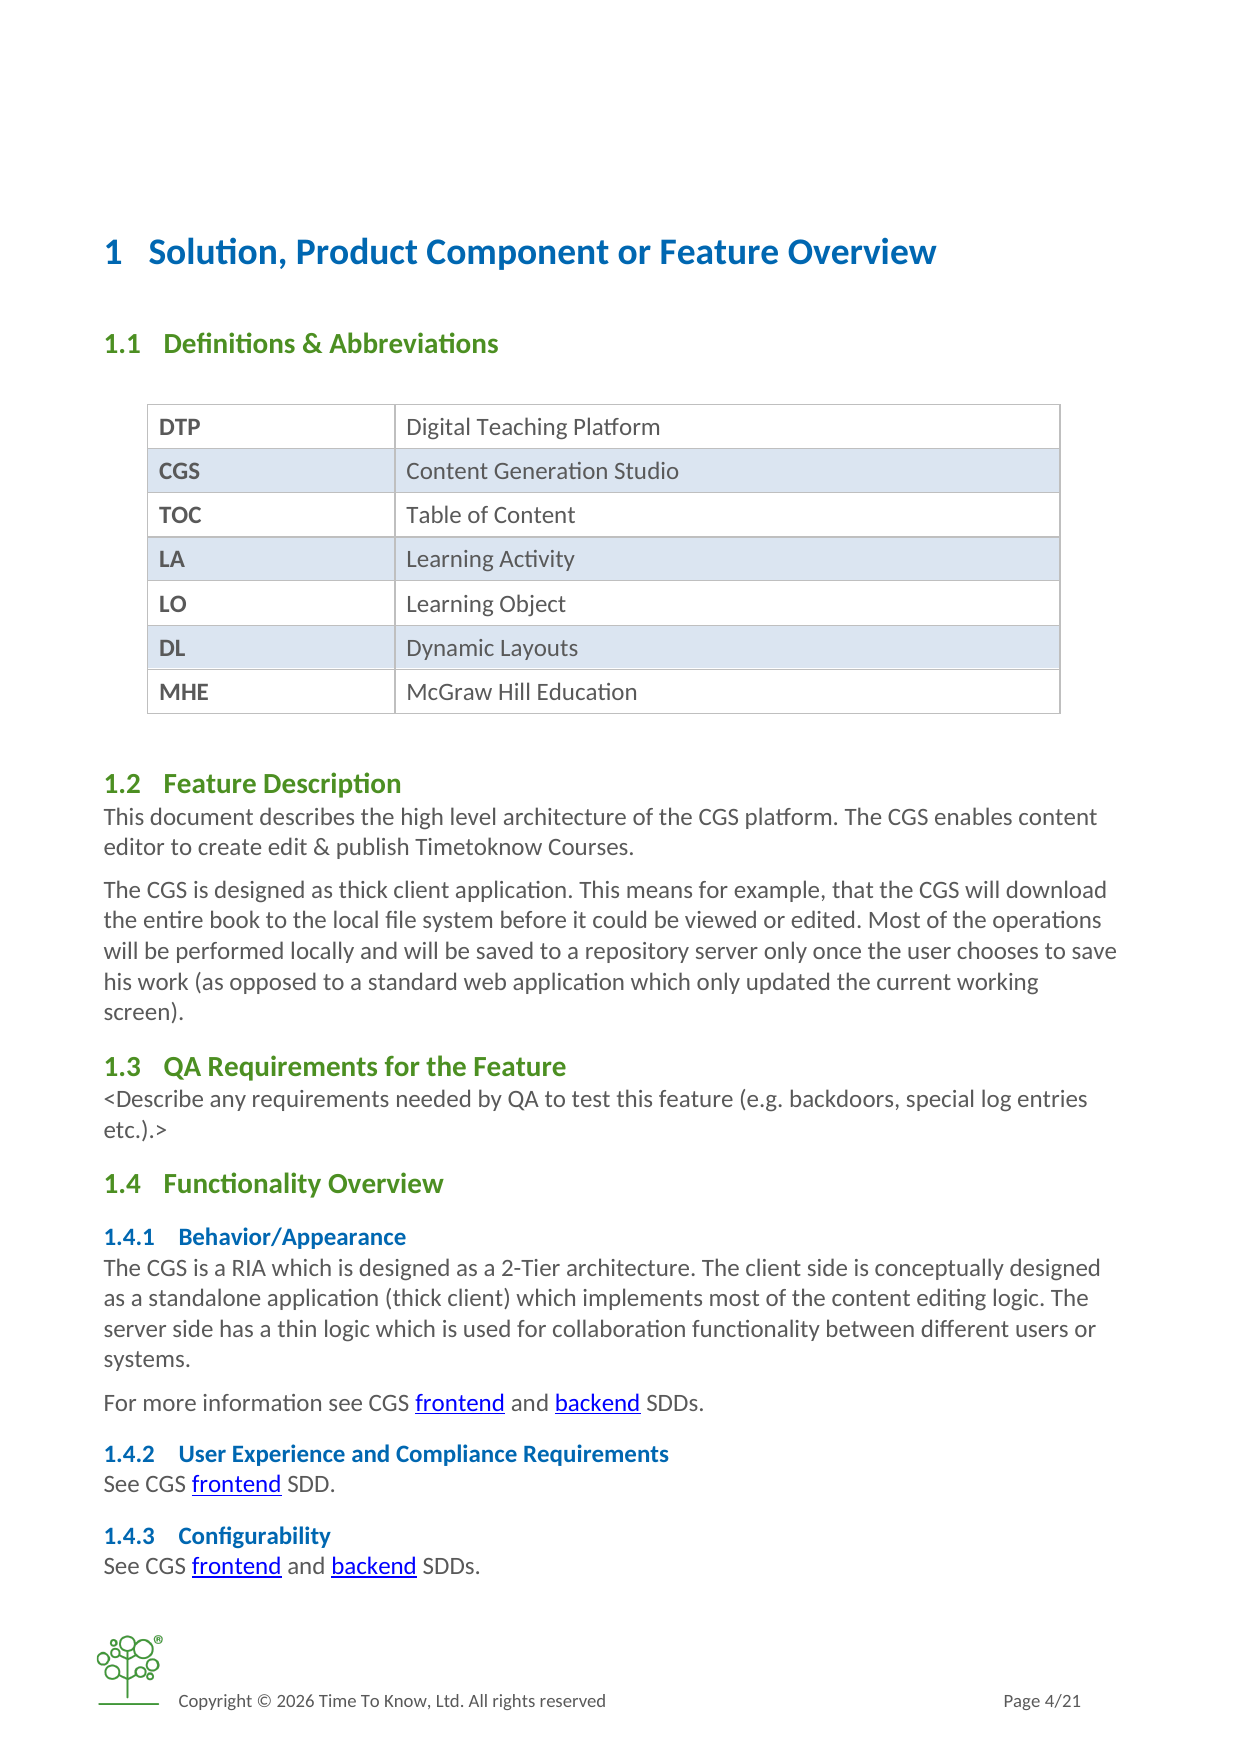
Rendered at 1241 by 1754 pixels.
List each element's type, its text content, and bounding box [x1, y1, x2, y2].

table_cell MHE [148, 670, 394, 713]
table_cell LA [148, 538, 394, 580]
subtitle QA Requirements for the Feature [103, 1048, 1125, 1083]
text See CGS frontend SDD. [103, 1468, 1125, 1499]
text See CGS frontend and backend SDDs. [103, 1550, 1125, 1581]
table_cell Table of Content [396, 493, 1059, 536]
table_cell Learning Object [396, 581, 1059, 624]
table_cell CGS [148, 449, 394, 492]
text <Describe any requirements needed by QA to test this feature (e.g. backdoors, special log entries etc.).> [103, 1083, 1125, 1144]
subtitle Configurability [103, 1520, 1125, 1550]
subtitle Definitions & Abbreviations [103, 326, 1125, 361]
subtitle Behavior/Appearance [103, 1222, 1125, 1252]
table_cell McGraw Hill Education [396, 670, 1059, 713]
subtitle Feature Description [103, 765, 1125, 801]
subtitle Functionality Overview [103, 1165, 1125, 1201]
table_cell TOC [148, 493, 394, 536]
table_header DTP [148, 405, 394, 448]
table_header Digital Teaching Platform [396, 405, 1059, 448]
subtitle Solution, Product Component or Feature Overview [103, 228, 1125, 274]
subtitle User Experience and Compliance Requirements [103, 1438, 1125, 1468]
text The CGS is designed as thick client application. This means for example, that the CGS will download the entire book to the local file system before it could be viewed or edited. Most of the operations will be performed locally and will be saved to a repository server only once the user chooses to save his work (as opposed to a standard web application which only updated the current working screen). [103, 874, 1125, 1027]
table_cell Learning Activity [396, 538, 1059, 580]
text This document describes the high level architecture of the CGS platform. The CGS enables content editor to create edit & publish Timetoknow Courses. [103, 801, 1125, 862]
table_cell Dynamic Layouts [396, 626, 1059, 668]
table_cell DL [148, 626, 394, 668]
text The CGS is a RIA which is designed as a 2-Tier architecture. The client side is conceptually designed as a standalone application (thick client) which implements most of the content editing logic. The server side has a thin logic which is used for collaboration functionality between different users or systems. [103, 1252, 1125, 1374]
table_cell Content Generation Studio [396, 449, 1059, 492]
text For more information see CGS frontend and backend SDDs. [103, 1387, 1125, 1417]
table_cell LO [148, 581, 394, 624]
picture [96, 1631, 163, 1705]
